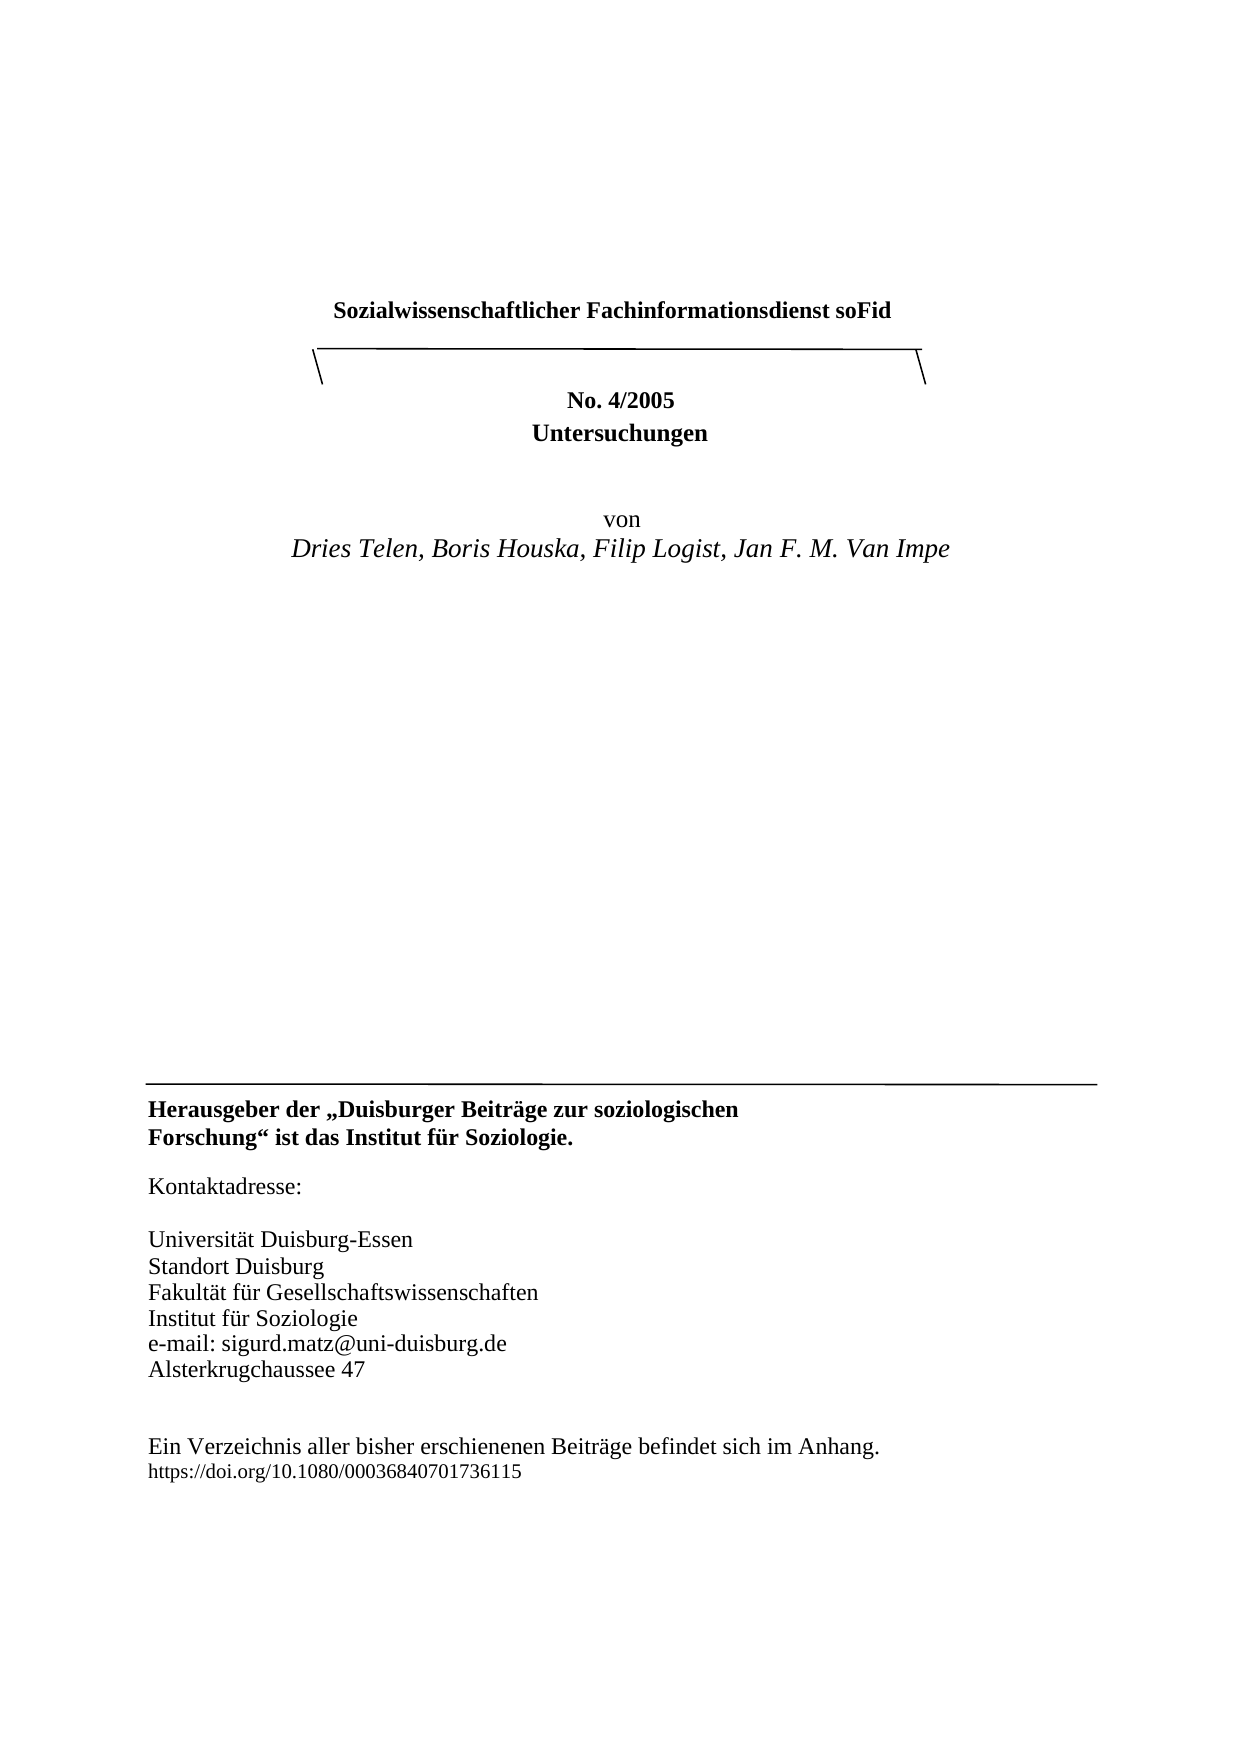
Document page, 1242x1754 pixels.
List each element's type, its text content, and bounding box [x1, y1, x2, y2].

text Universität Duisburg-Essen [148, 1225, 1092, 1253]
text Untersuchungen [148, 418, 1092, 446]
text Alsterkrugchaussee 47 [148, 1357, 443, 1383]
text Fakultät für Gesellschaftswissenschaften [148, 1280, 1092, 1306]
text Standort Duisburg [148, 1253, 1092, 1280]
text e-mail: sigurd.matz@uni-duisburg.de [148, 1332, 1092, 1357]
text Sozialwissenschaftlicher Fachinformationsdienst soFid [148, 297, 1077, 324]
text Herausgeber der „Duisburger Beiträge zur soziologischen Forschung“ ist das Institut für Soziologie. [148, 1096, 837, 1150]
text No. 4/2005 [148, 386, 1094, 414]
text Ein Verzeichnis aller bisher erschienenen Beiträge befindet sich im Anhang. [148, 1432, 1092, 1459]
text Kontaktadresse: [148, 1172, 1092, 1199]
text Institut für Soziologie [148, 1306, 1092, 1332]
text https://doi.org/10.1080/00036840701736115 [148, 1459, 1092, 1483]
text von [148, 504, 1096, 533]
text Dries Telen, Boris Houska, Filip Logist, Jan F. M. Van Impe [148, 533, 1094, 564]
